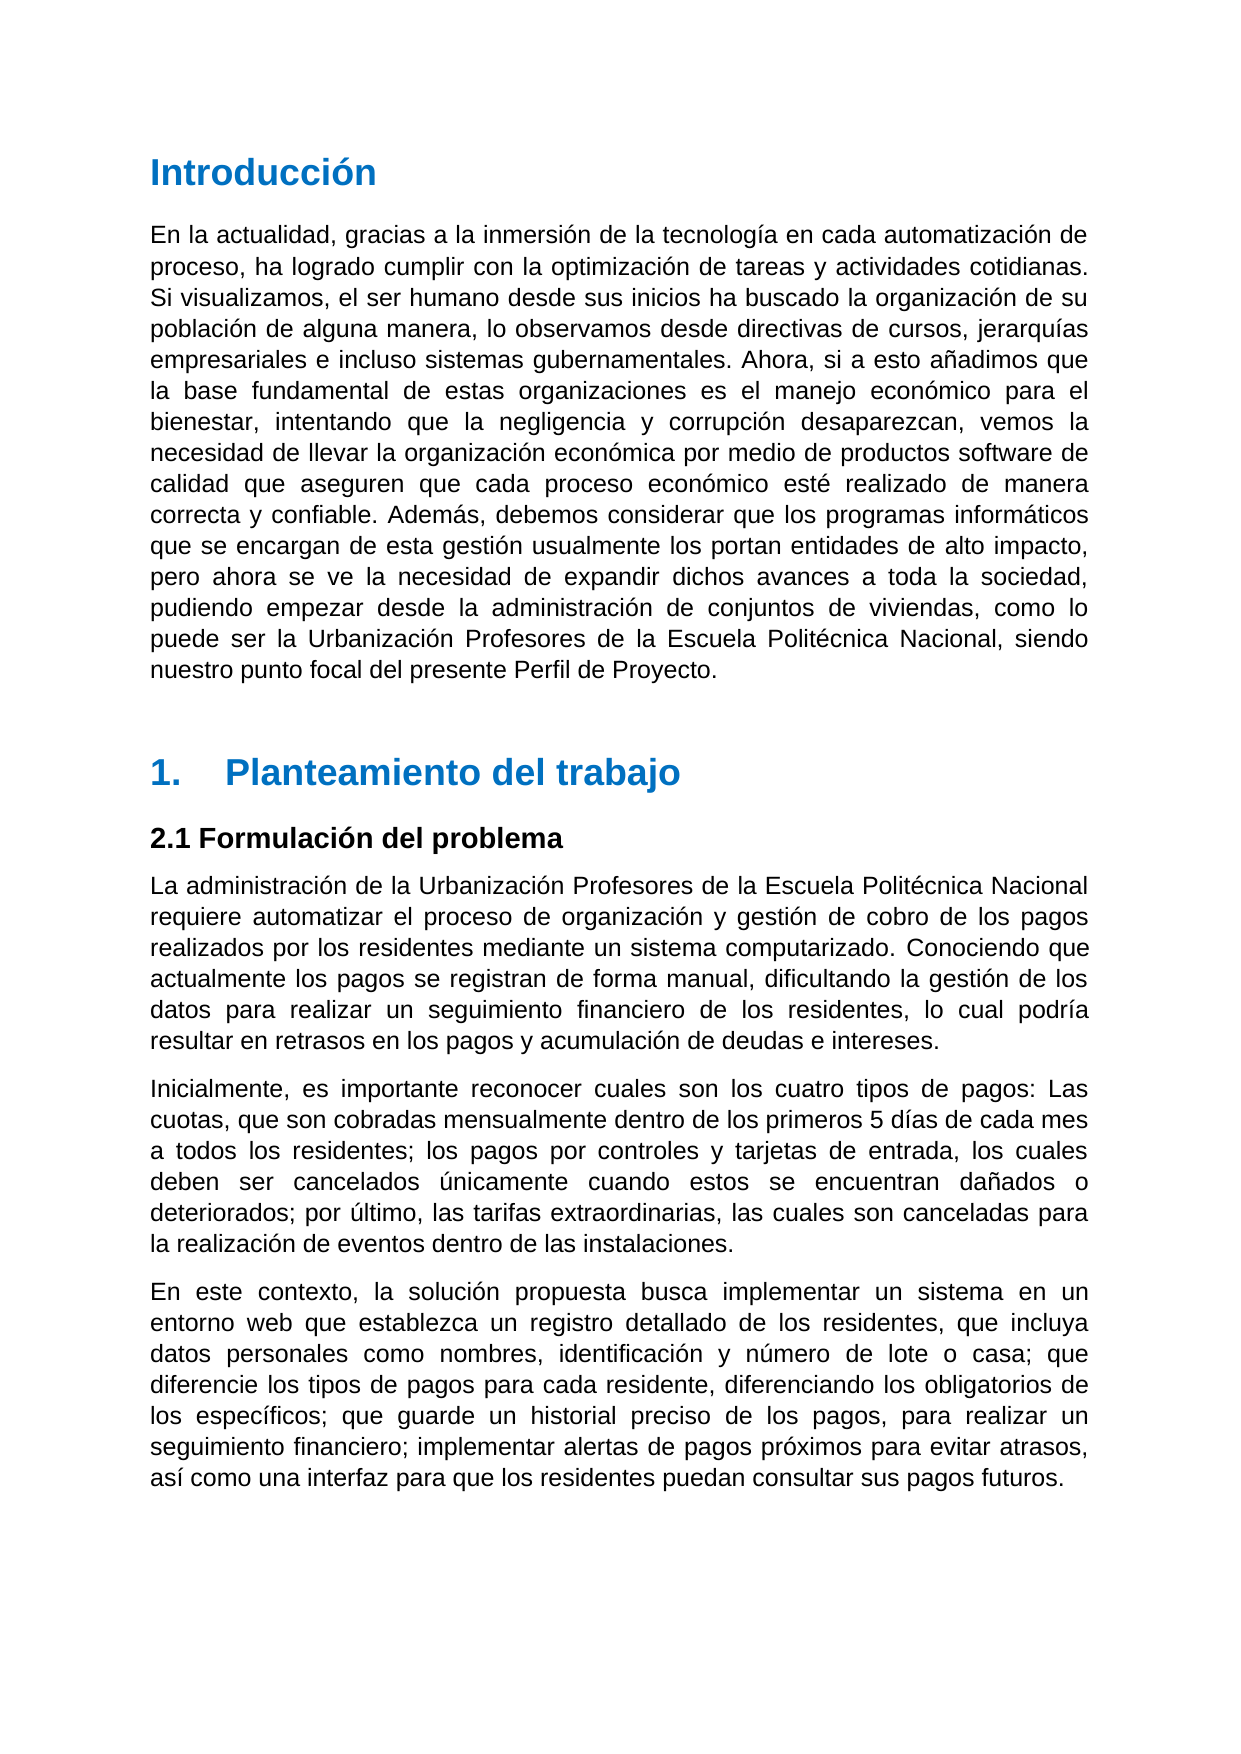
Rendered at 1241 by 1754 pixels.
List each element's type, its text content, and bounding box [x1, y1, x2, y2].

text En este contexto, la solución propuesta busca implementar un sistema en un entorno web que establezca un registro detallado de los residentes, que incluya datos personales como nombres, identificación y número de lote o casa; que diferencie los tipos de pagos para cada residente, diferenciando los obligatorios de los específicos; que guarde un historial preciso de los pagos, para realizar un seguimiento financiero; implementar alertas de pagos próximos para evitar atrasos, así como una interfaz para que los residentes puedan consultar sus pagos futuros. [150, 1277, 1090, 1492]
text En la actualidad, gracias a la inmersión de la tecnología en cada automatización de proceso, ha logrado cumplir con la optimización de tareas y actividades cotidianas. Si visualizamos, el ser humano desde sus inicios ha buscado la organización de su población de alguna manera, lo observamos desde directivas de cursos, jerarquías empresariales e incluso sistemas gubernamentales. Ahora, si a esto añadimos que la base fundamental de estas organizaciones es el manejo económico para el bienestar, intentando que la negligencia y corrupción desaparezcan, vemos la necesidad de llevar la organización económica por medio de productos software de calidad que aseguren que cada proceso económico esté realizado de manera correcta y confiable. Además, debemos considerar que los programas informáticos que se encargan de esta gestión usualmente los portan entidades de alto impacto, pero ahora se ve la necesidad de expandir dichos avances a toda la sociedad, pudiendo empezar desde la administración de conjuntos de viviendas, como lo puede ser la Urbanización Profesores de la Escuela Politécnica Nacional, siendo nuestro punto focal del presente Perfil de Proyecto. [150, 220, 1090, 684]
text 2.1 Formulación del problema [150, 821, 1090, 854]
list Planteamiento del trabajo [150, 750, 1090, 793]
text La administración de la Urbanización Profesores de la Escuela Politécnica Nacional requiere automatizar el proceso de organización y gestión de cobro de los pagos realizados por los residentes mediante un sistema computarizado. Conociendo que actualmente los pagos se registran de forma manual, dificultando la gestión de los datos para realizar un seguimiento financiero de los residentes, lo cual podría resultar en retrasos en los pagos y acumulación de deudas e intereses. [150, 871, 1090, 1055]
text Introducción [150, 150, 1090, 193]
text Inicialmente, es importante reconocer cuales son los cuatro tipos de pagos: Las cuotas, que son cobradas mensualmente dentro de los primeros 5 días de cada mes a todos los residentes; los pagos por controles y tarjetas de entrada, los cuales deben ser cancelados únicamente cuando estos se encuentran dañados o deteriorados; por último, las tarifas extraordinarias, las cuales son canceladas para la realización de eventos dentro de las instalaciones. [150, 1074, 1090, 1258]
